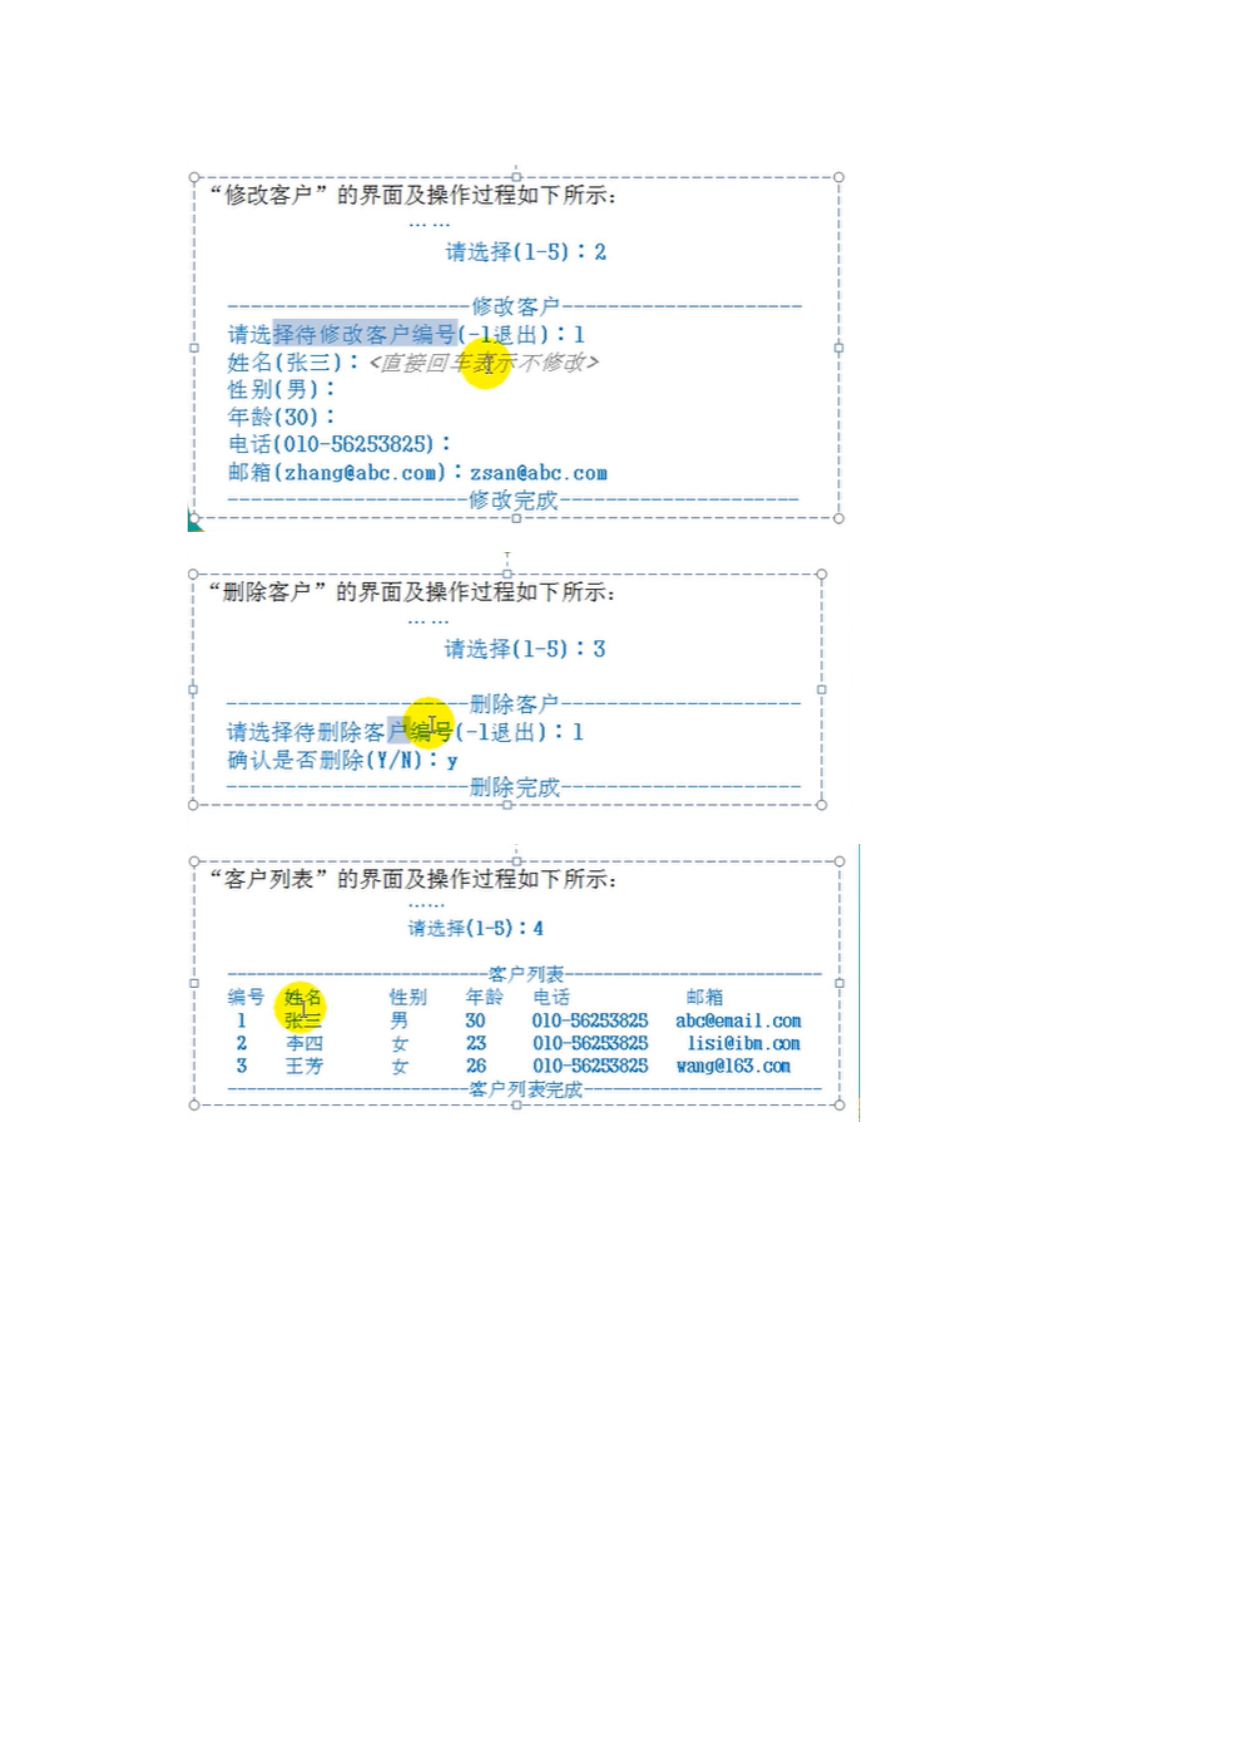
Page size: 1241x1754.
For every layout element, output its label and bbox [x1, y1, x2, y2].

picture [187, 552, 853, 829]
picture [187, 162, 849, 532]
picture [187, 844, 861, 1122]
